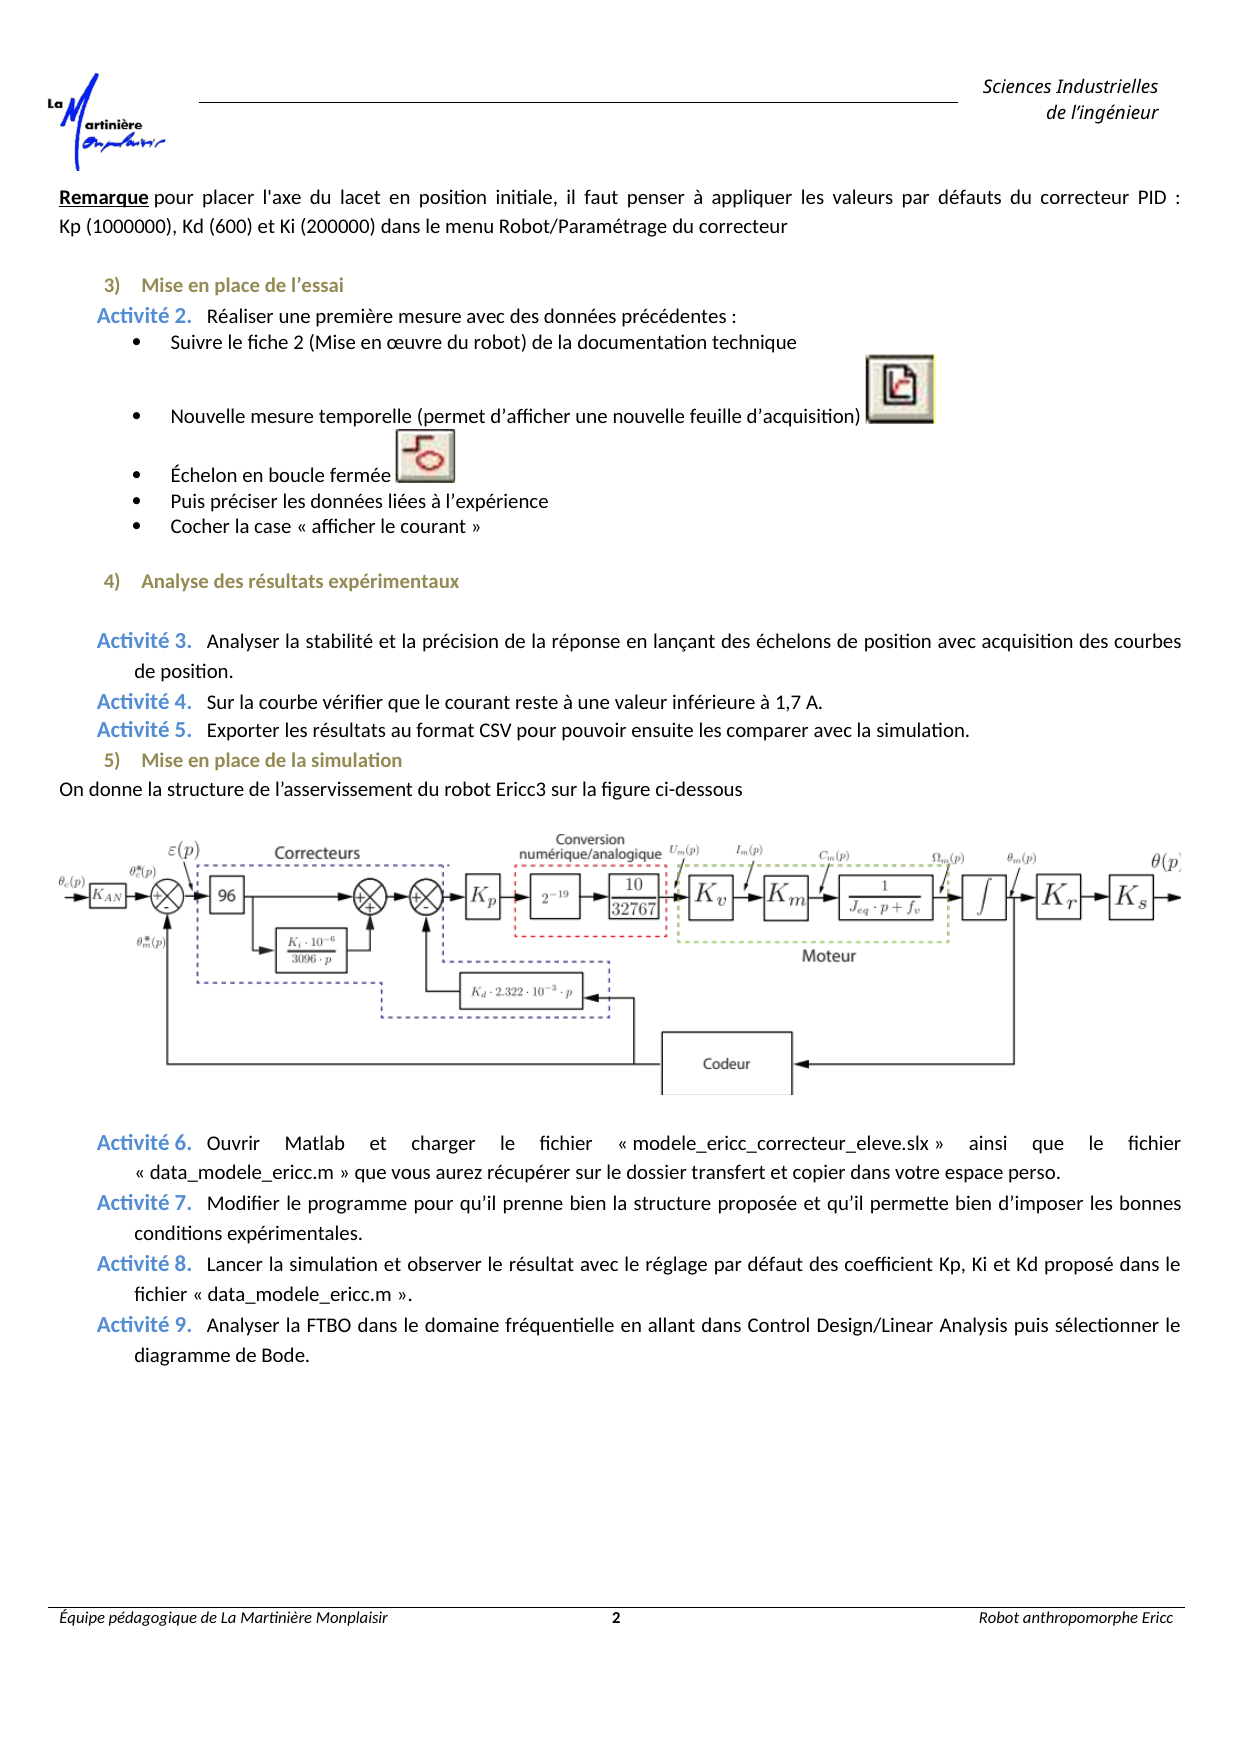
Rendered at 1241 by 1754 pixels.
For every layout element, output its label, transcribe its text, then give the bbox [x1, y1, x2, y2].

list Suivre le fiche 2 (Mise en œuvre du robot) de la documentation technique [133, 329, 1181, 354]
list Puis préciser les données liées à l’expérience [133, 488, 1181, 513]
list Exporter les résultats au format CSV pour pouvoir ensuite les comparer avec la simulation. [97, 715, 1181, 743]
list Modifier le programme pour qu’il prenne bien la structure proposée et qu’il permette bien d’imposer les bonnes conditions expérimentales. [97, 1188, 1181, 1246]
picture [395, 429, 456, 483]
list Lancer la simulation et observer le résultat avec le réglage par défaut des coefficient Kp, Ki et Kd proposé dans le fichier « data_modele_ericc.m ». [97, 1249, 1181, 1307]
list Échelon en boucle fermée [133, 429, 1181, 488]
list Cocher la case « afficher le courant » [133, 513, 1181, 539]
text On donne la structure de l’asservissement du robot Ericc3 sur la figure ci-dessous [59, 777, 1181, 802]
list Analyse des résultats expérimentaux [103, 568, 1181, 593]
list Réaliser une première mesure avec des données précédentes : [97, 301, 1181, 329]
picture [865, 354, 937, 424]
list Mise en place de la simulation [103, 747, 1181, 773]
subtitle Sur la courbe vérifier que le courant reste à une valeur inférieure à 1,7 A. [97, 687, 1181, 715]
list Nouvelle mesure temporelle (permet d’afficher une nouvelle feuille d’acquisition) [133, 354, 1181, 429]
list Mise en place de l’essai [103, 272, 1181, 297]
list Analyser la FTBO dans le domaine fréquentielle en allant dans Control Design/Linear Analysis puis sélectionner le diagramme de Bode. [97, 1310, 1181, 1368]
picture [47, 73, 166, 171]
list Analyser la stabilité et la précision de la réponse en lançant des échelons de position avec acquisition des courbes de position. [97, 626, 1181, 683]
list Ouvrir Matlab et charger le fichier « modele_ericc_correcteur_eleve.slx » ainsi que le fichier « data_modele_ericc.m » que vous aurez récupérer sur le dossier transfert et copier dans votre espace perso. [97, 1128, 1181, 1185]
text Remarque pour placer l'axe du lacet en position initiale, il faut penser à appliquer les valeurs par défauts du correcteur PID : Kp (1000000), Kd (600) et Ki (200000) dans le menu Robot/Paramétrage du correcteur [59, 184, 1181, 239]
